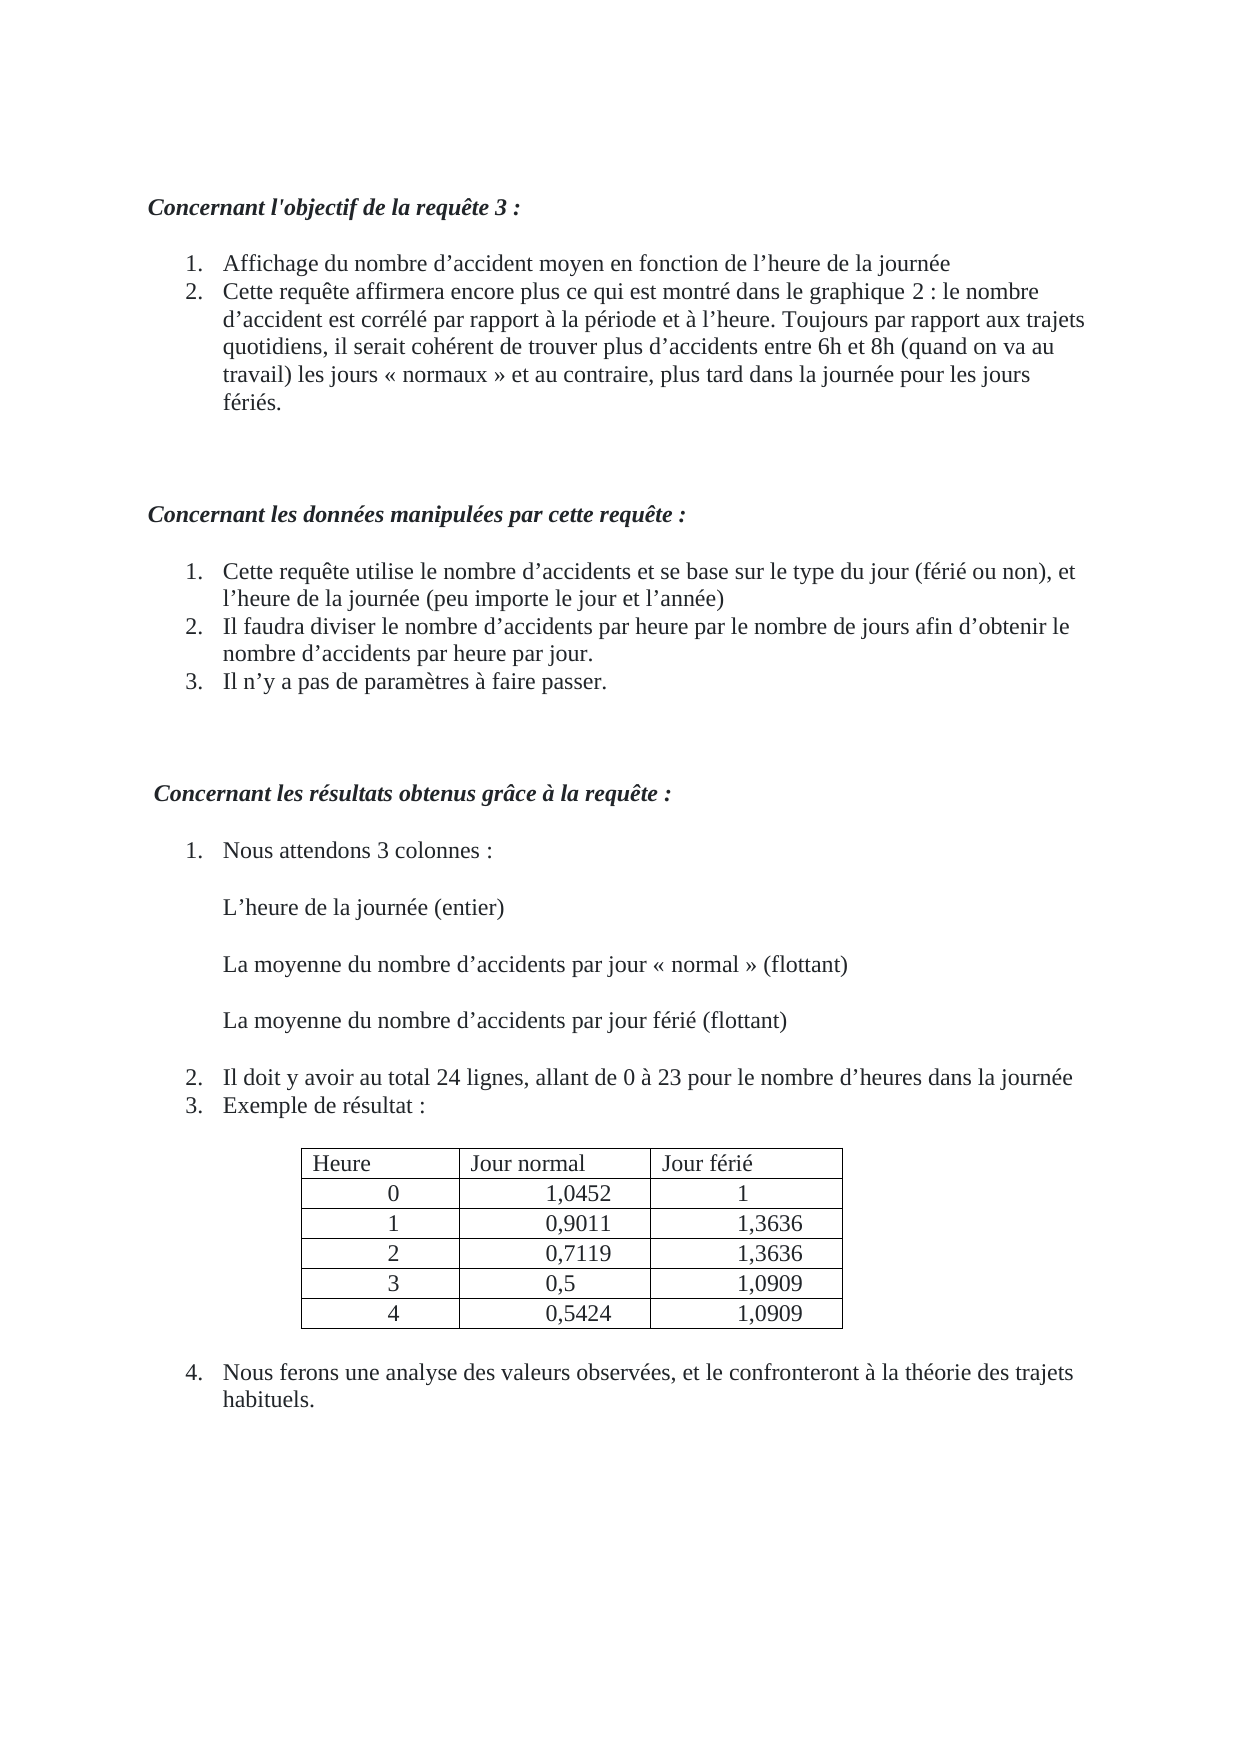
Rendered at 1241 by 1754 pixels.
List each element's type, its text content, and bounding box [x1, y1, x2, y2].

list Nous ferons une analyse des valeurs observées, et le confronteront à la théorie des trajets habituels. [185, 1358, 1093, 1413]
text Concernant les données manipulées par cette requête : [148, 500, 1093, 527]
table_cell 1,0452 [460, 1179, 650, 1208]
list Nous attendons 3 colonnes : [185, 836, 1093, 864]
text La moyenne du nombre d’accidents par jour férié (flottant) [223, 1007, 1093, 1034]
table_cell 0,5424 [460, 1299, 650, 1328]
list Il n’y a pas de paramètres à faire passer. [185, 667, 1093, 695]
table_cell 2 [302, 1239, 459, 1268]
list Cette requête affirmera encore plus ce qui est montré dans le graphique 2 : le nombre d’accident est corrélé par rapport à la période et à l’heure. Toujours par rapport aux trajets quotidiens, il serait cohérent de trouver plus d’accidents entre 6h et 8h (quand on va au travail) les jours « normaux » et au contraire, plus tard dans la journée pour les jours fériés. [185, 277, 1093, 415]
text Concernant l'objectif de la requête 3 : [148, 193, 1093, 220]
table_header Heure [302, 1149, 459, 1178]
table_cell 0,5 [460, 1269, 650, 1298]
table_cell 3 [302, 1269, 459, 1298]
table_cell 1,0909 [651, 1299, 842, 1328]
table_cell 1 [651, 1179, 842, 1208]
table_cell 1 [302, 1209, 459, 1238]
list Il doit y avoir au total 24 lignes, allant de 0 à 23 pour le nombre d’heures dans la journée [185, 1063, 1093, 1091]
table_cell 1,3636 [651, 1239, 842, 1268]
table_header Jour férié [651, 1149, 842, 1178]
table_cell 4 [302, 1299, 459, 1328]
list Il faudra diviser le nombre d’accidents par heure par le nombre de jours afin d’obtenir le nombre d’accidents par heure par jour. [185, 612, 1093, 667]
text Concernant les résultats obtenus grâce à la requête : [148, 779, 1093, 807]
list Exemple de résultat : [185, 1091, 1093, 1118]
table_cell 0,9011 [460, 1209, 650, 1238]
table_cell 0,7119 [460, 1239, 650, 1268]
text La moyenne du nombre d’accidents par jour « normal » (flottant) [223, 950, 1093, 977]
list Cette requête utilise le nombre d’accidents et se base sur le type du jour (férié ou non), et l’heure de la journée (peu importe le jour et l’année) [185, 557, 1093, 612]
text L’heure de la journée (entier) [223, 893, 1093, 921]
table_cell 1,0909 [651, 1269, 842, 1298]
table_cell 0 [302, 1179, 459, 1208]
table_header Jour normal [460, 1149, 650, 1178]
table_cell 1,3636 [651, 1209, 842, 1238]
list Affichage du nombre d’accident moyen en fonction de l’heure de la journée [185, 249, 1093, 277]
